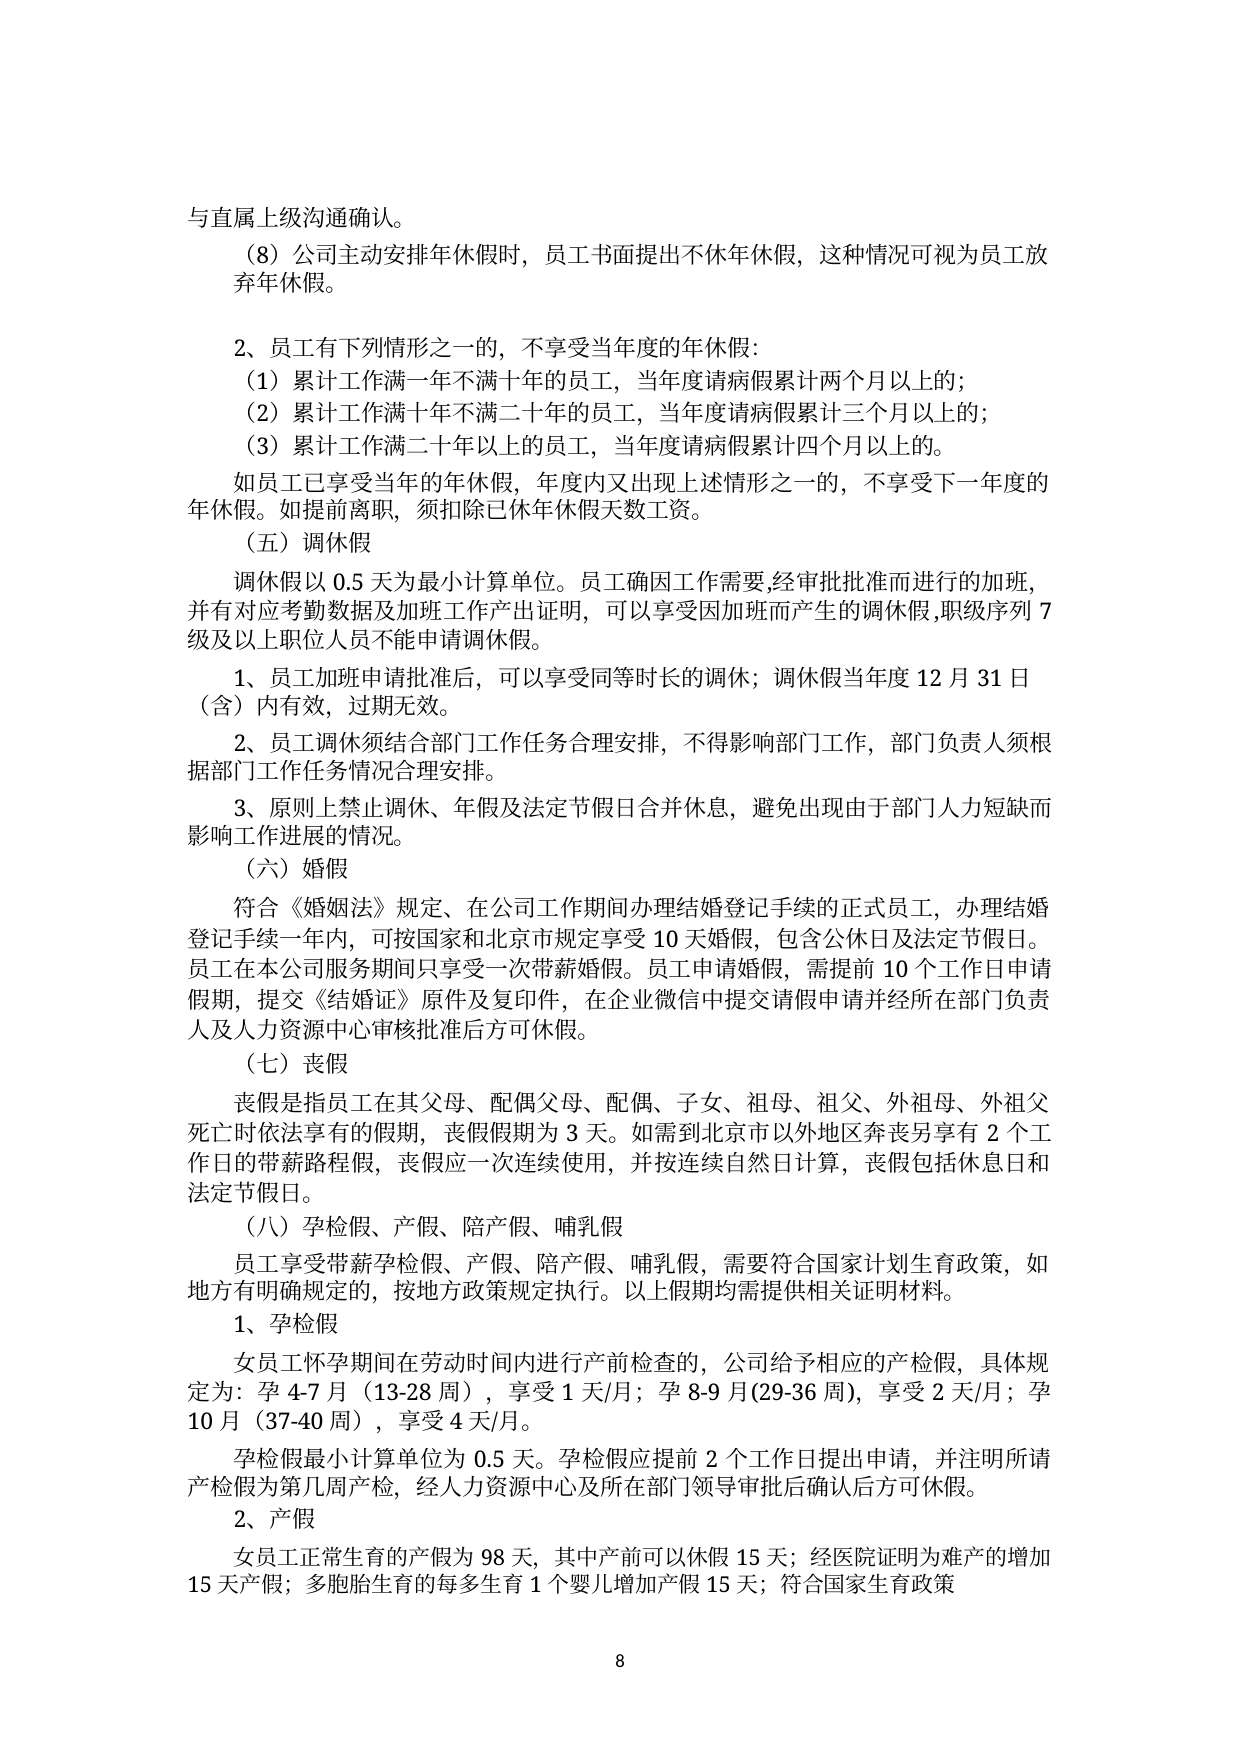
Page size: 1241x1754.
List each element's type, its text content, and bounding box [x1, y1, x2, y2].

text 3、原则上禁止调休、年假及法定节假日合并休息，避免出现由于部门人力短缺而影响工作进展的情况。 [187, 794, 1052, 850]
text 丧假是指员工在其父母、配偶父母、配偶、子女、祖母、祖父、外祖母、外祖父死亡时依法享有的假期，丧假假期为 3 天。如需到北京市以外地区奔丧另享有 2 个工作日的带薪路程假，丧假应一次连续使用，并按连续自然日计算，丧假包括休息日和法定节假日。 [187, 1087, 1052, 1208]
text （五）调休假 [233, 531, 1090, 557]
text 8 [150, 1649, 1089, 1672]
text （八）孕检假、产假、陪产假、哺乳假 [233, 1214, 1090, 1240]
text 女员工怀孕期间在劳动时间内进行产前检查的，公司给予相应的产检假，具体规定为：孕 4-7 月（13-28 周），享受 1 天/月；孕 8-9 月(29-36 周)，享受 2 天/月；孕 10 月（37-40 周），享受 4 天/月。 [187, 1347, 1052, 1436]
text 孕检假最小计算单位为 0.5 天。孕检假应提前 2 个工作日提出申请，并注明所请产检假为第几周产检，经人力资源中心及所在部门领导审批后确认后方可休假。 [187, 1445, 1052, 1501]
text 2、员工调休须结合部门工作任务合理安排，不得影响部门工作，部门负责人须根据部门工作任务情况合理安排。 [187, 729, 1052, 785]
text 符合《婚姻法》规定、在公司工作期间办理结婚登记手续的正式员工，办理结婚登记手续一年内，可按国家和北京市规定享受 10 天婚假，包含公休日及法定节假日。员工在本公司服务期间只享受一次带薪婚假。员工申请婚假，需提前 10 个工作日申请假期，提交《结婚证》原件及复印件，在企业微信中提交请假申请并经所在部门负责人及人力资源中心审核批准后方可休假。 [187, 892, 1052, 1045]
text （8）公司主动安排年休假时，员工书面提出不休年休假，这种情况可视为员工放弃年休假。 [233, 241, 1052, 297]
text （七）丧假 [233, 1051, 1090, 1078]
text 女员工正常生育的产假为 98 天，其中产前可以休假 15 天；经医院证明为难产的增加 15 天产假；多胞胎生育的每多生育 1 个婴儿增加产假 15 天；符合国家生育政策 [187, 1543, 1052, 1598]
text （2）累计工作满十年不满二十年的员工，当年度请病假累计三个月以上的； [233, 401, 1090, 427]
text 调休假以 0.5 天为最小计算单位。员工确因工作需要,经审批批准而进行的加班，并有对应考勤数据及加班工作产出证明，可以享受因加班而产生的调休假,职级序列 7 级及以上职位人员不能申请调休假。 [187, 567, 1052, 655]
text （1）累计工作满一年不满十年的员工，当年度请病假累计两个月以上的； [233, 368, 1090, 394]
text 2、产假 [233, 1507, 1090, 1533]
text 1、员工加班申请批准后，可以享受同等时长的调休；调休假当年度 12 月 31 日（含）内有效，过期无效。 [187, 664, 1064, 720]
text 如员工已享受当年的年休假，年度内又出现上述情形之一的，不享受下一年度的年休假。如提前离职，须扣除已休年休假天数工资。 [187, 469, 1052, 524]
text 1、孕检假 [233, 1312, 1090, 1338]
text 2、员工有下列情形之一的，不享受当年度的年休假： [233, 336, 1090, 362]
text 员工享受带薪孕检假、产假、陪产假、哺乳假，需要符合国家计划生育政策，如地方有明确规定的，按地方政策规定执行。以上假期均需提供相关证明材料。 [187, 1250, 1052, 1305]
text （六）婚假 [233, 856, 1090, 882]
text （3）累计工作满二十年以上的员工，当年度请病假累计四个月以上的。 [233, 433, 1090, 459]
text 与直属上级沟通确认。 [187, 206, 1090, 232]
